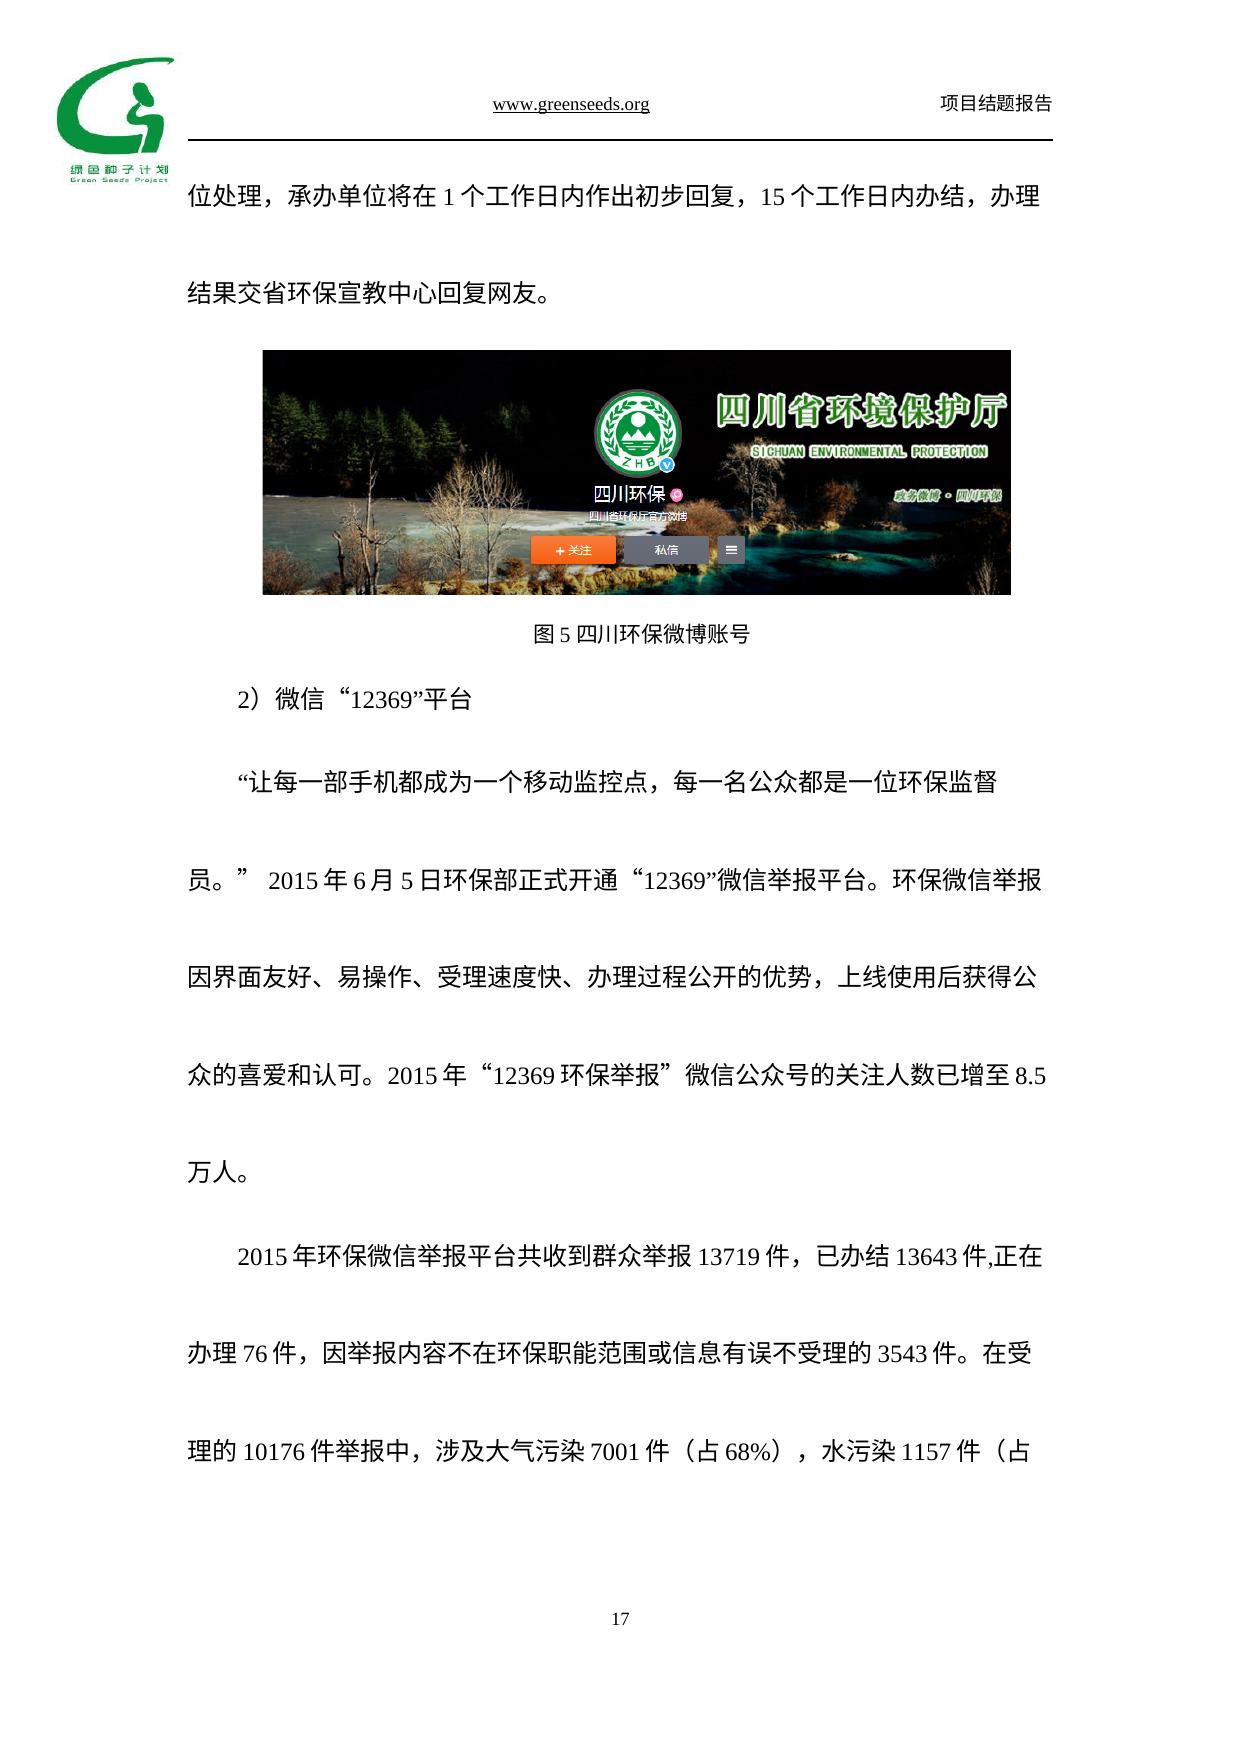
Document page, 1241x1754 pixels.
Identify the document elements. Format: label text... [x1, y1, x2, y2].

picture [48, 52, 188, 187]
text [187, 162, 1053, 324]
text 图5 四川环保微博账号 [187, 617, 1053, 649]
text “让每一部手机都成为一个移动监控点，每一名公众都是一位环保监督员。” 2015年6月5日环保部正式开通“12369”微信举报平台。环保微信举报因界面友好、易操作、受理速度快、办理过程公开的优势，上线使用后获得公众的喜爱和认可。2015年“12369环保举报”微信公众号的关注人数已增至8.5万人。 [187, 748, 1053, 1203]
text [187, 1222, 1053, 1482]
text 2）微信“12369”平台 [187, 665, 1053, 730]
picture [262, 350, 1011, 595]
